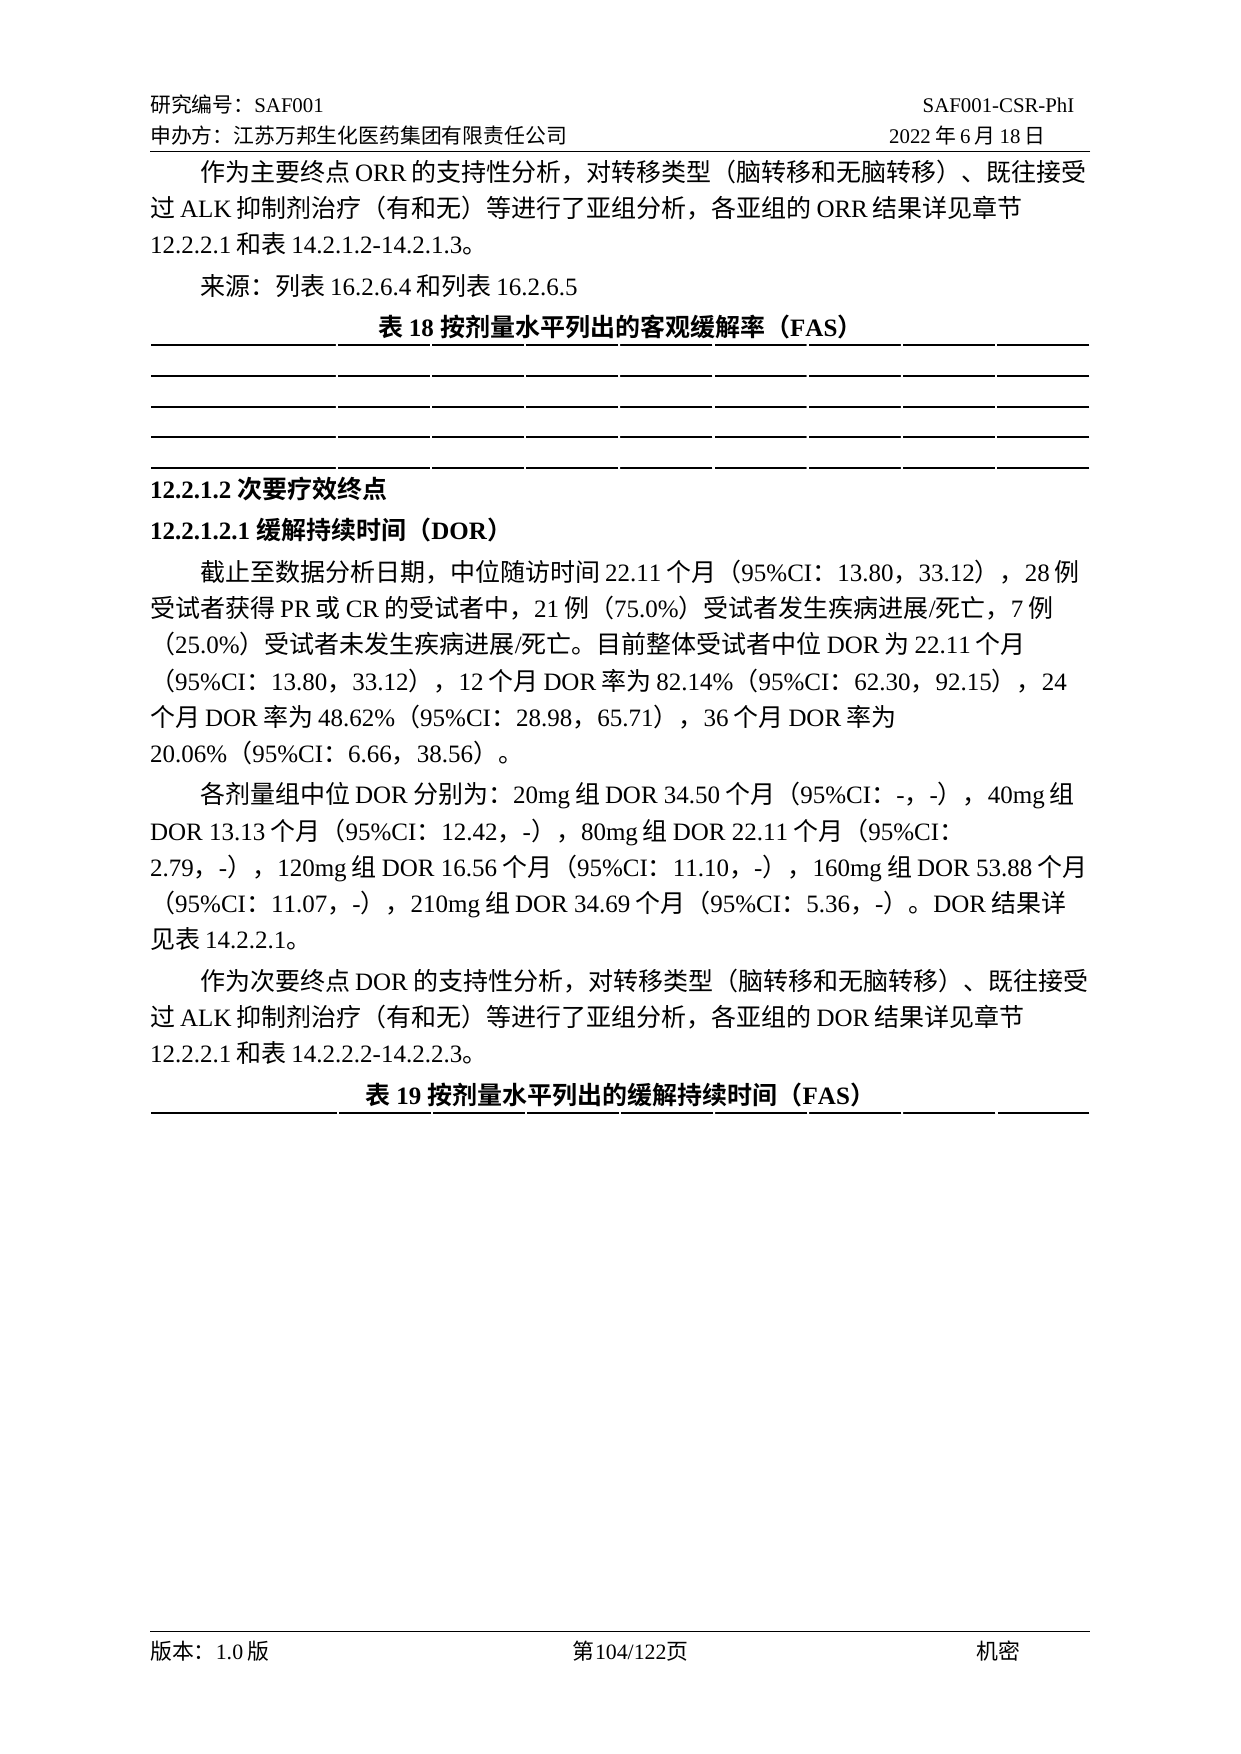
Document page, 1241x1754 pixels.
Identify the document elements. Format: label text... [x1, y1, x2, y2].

text 表 18 按剂量水平列出的客观缓解率（FAS） [150, 308, 1090, 344]
text 表 19 按剂量水平列出的缓解持续时间（FAS） [150, 1075, 1090, 1112]
text 截止至数据分析日期，中位随访时间22.11个月（95%CI：13.80，33.12），28例受试者获得PR或CR的受试者中，21例（75.0%）受试者发生疾病进展/死亡，7例（25.0%）受试者未发生疾病进展/死亡。目前整体受试者中位DOR为22.11个月（95%CI：13.80，33.12），12个月DOR率为82.14%（95%CI：62.30，92.15），24个月DOR率为48.62%（95%CI：28.98，65.71），36个月DOR率为20.06%（95%CI：6.66，38.56）。 [150, 552, 1090, 770]
list 12.2.1.2.1 缓解持续时间（DOR） [150, 511, 1090, 547]
text 各剂量组中位DOR分别为：20mg组DOR 34.50个月（95%CI：-，-），40mg组DOR 13.13个月（95%CI：12.42，-），80mg组DOR 22.11个月（95%CI：2.79，-），120mg组DOR 16.56个月（95%CI：11.10，-），160mg组DOR 53.88个月（95%CI：11.07，-），210mg组DOR 34.69个月（95%CI：5.36，-）。DOR结果详见表14.2.2.1。 [150, 775, 1090, 956]
text 作为主要终点ORR的支持性分析，对转移类型（脑转移和无脑转移）、既往接受过ALK抑制剂治疗（有和无）等进行了亚组分析，各亚组的ORR结果详见章节12.2.2.1和表14.2.1.2-14.2.1.3。 [150, 152, 1090, 261]
text 来源：列表16.2.6.4和列表16.2.6.5 [150, 266, 1090, 302]
list 12.2.1.2 次要疗效终点 [150, 469, 1090, 506]
text 作为次要终点DOR的支持性分析，对转移类型（脑转移和无脑转移）、既往接受过ALK抑制剂治疗（有和无）等进行了亚组分析，各亚组的DOR结果详见章节12.2.2.1和表14.2.2.2-14.2.2.3。 [150, 961, 1090, 1070]
